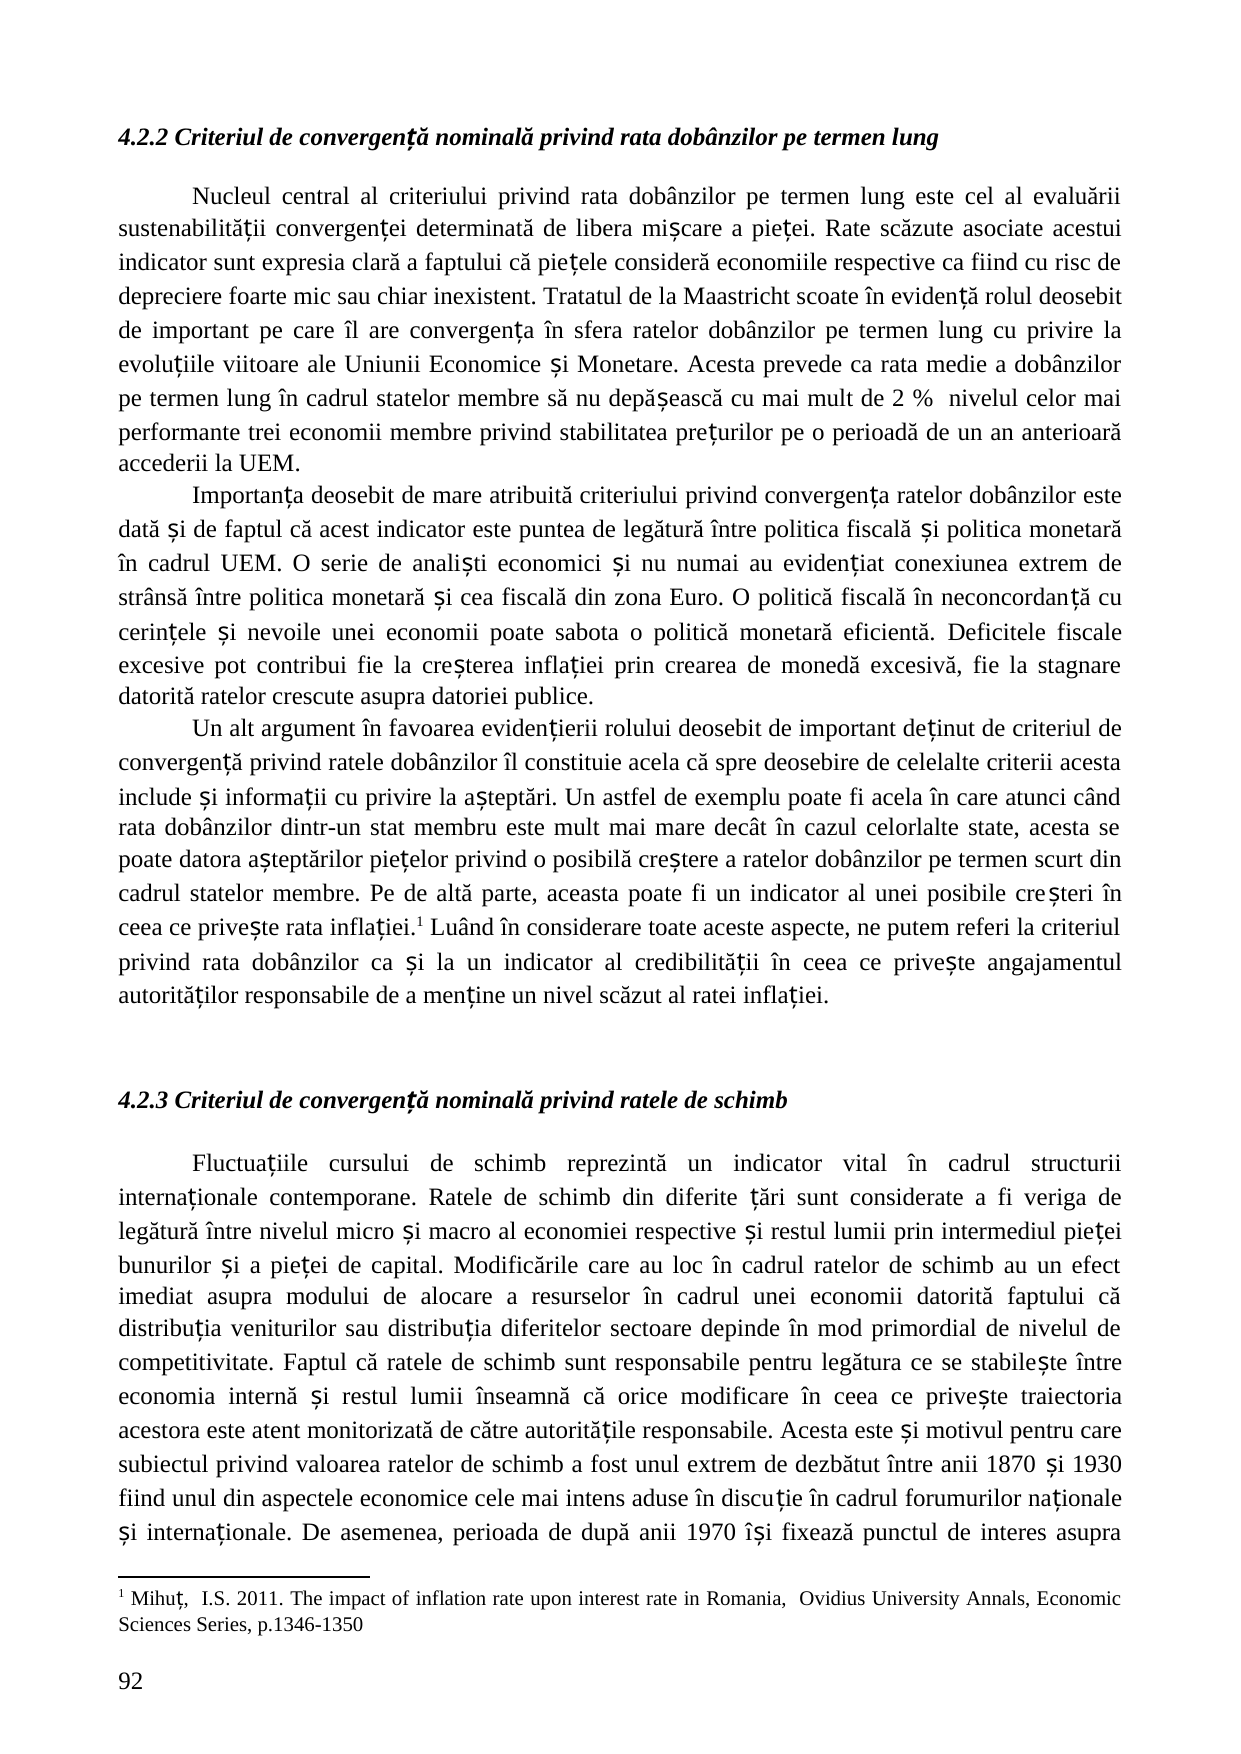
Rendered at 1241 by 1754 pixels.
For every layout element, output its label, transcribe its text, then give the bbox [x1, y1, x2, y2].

text Nucleul central al criteriului privind rata dobânzilor pe termen lung este cel al evaluării sustenabilității convergenței determinată de libera mișcare a pieței. Rate scăzute asociate acestui indicator sunt expresia clară a faptului că piețele consideră economiile respective ca fiind cu risc de depreciere foarte mic sau chiar inexistent. Tratatul de la Maastricht scoate în evidență rolul deosebit de important pe care îl are convergența în sfera ratelor dobânzilor pe termen lung cu privire la evoluțiile viitoare ale Uniunii Economice și Monetare. Acesta prevede ca rata medie a dobânzilor pe termen lung în cadrul statelor membre să nu depășească cu mai mult de 2 % nivelul celor mai performante trei economii membre privind stabilitatea prețurilor pe o perioadă de un an anterioară accederii la UEM. [118, 181, 1122, 477]
subtitle 4.2.2 Criteriul de convergență nominală privind rata dobânzilor pe termen lung [118, 118, 1122, 152]
subtitle 4.2.3 Criteriul de convergență nominală privind ratele de schimb [118, 1082, 1122, 1116]
text Importanța deosebit de mare atribuită criteriului privind convergența ratelor dobânzilor este dată și de faptul că acest indicator este puntea de legătură între politica fiscală și politica monetară în cadrul UEM. O serie de analiști economici și nu numai au evidențiat conexiunea extrem de strânsă între politica monetară și cea fiscală din zona Euro. O politică fiscală în neconcordanță cu cerințele și nevoile unei economii poate sabota o politică monetară eficientă. Deficitele fiscale excesive pot contribui fie la creșterea inflației prin crearea de monedă excesivă, fie la stagnare datorită ratelor crescute asupra datoriei publice. [118, 477, 1122, 710]
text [118, 1144, 1122, 1548]
text Un alt argument în favoarea evidențierii rolului deosebit de important deținut de criteriul de convergență privind ratele dobânzilor îl constituie acela că spre deosebire de celelalte criterii acesta include și informații cu privire la așteptări. Un astfel de exemplu poate fi acela în care atunci când rata dobânzilor dintr-un stat membru este mult mai mare decât în cazul celorlalte state, acesta se poate datora așteptărilor piețelor privind o posibilă creștere a ratelor dobânzilor pe termen scurt din cadrul statelor membre. Pe de altă parte, aceasta poate fi un indicator al unei posibile creșteri în ceea ce privește rata inflației. Luând în considerare toate aceste aspecte, ne putem referi la criteriul privind rata dobânzilor ca și la un indicator al credibilității în ceea ce privește angajamentul autorităților responsabile de a menține un nivel scăzut al ratei inflației. [118, 710, 1122, 1011]
